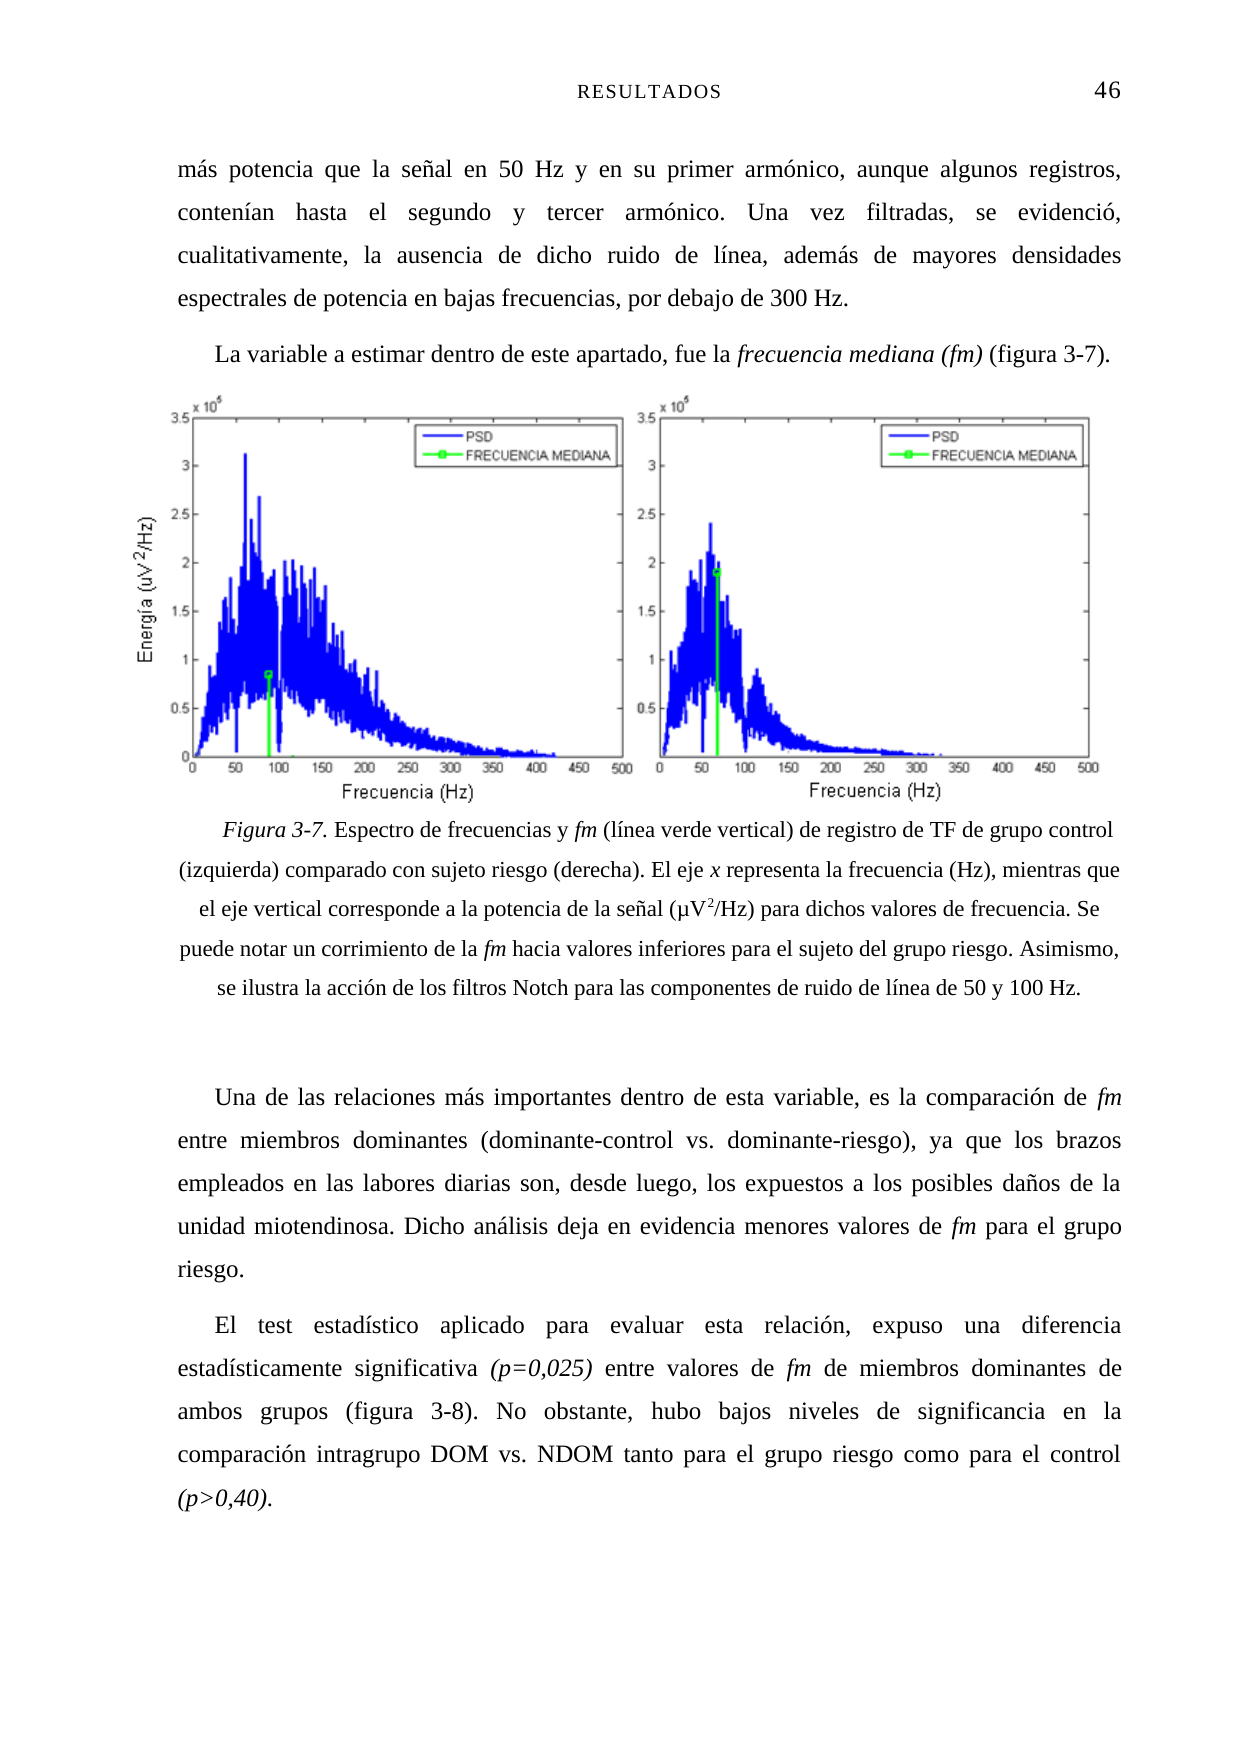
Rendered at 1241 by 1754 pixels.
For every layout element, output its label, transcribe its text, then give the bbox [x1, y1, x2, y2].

text El test estadístico aplicado para evaluar esta relación, expuso una diferencia estadísticamente significativa (p=0,025) entre valores de fm de miembros dominantes de ambos grupos (figura 3-8). No obstante, hubo bajos niveles de significancia en la comparación intragrupo DOM vs. NDOM tanto para el grupo riesgo como para el control (p>0,40). [177, 1310, 1122, 1511]
text Una de las relaciones más importantes dentro de esta variable, es la comparación de fm entre miembros dominantes (dominante-control vs. dominante-riesgo), ya que los brazos empleados en las labores diarias son, desde luego, los expuestos a los posibles daños de la unidad miotendinosa. Dicho análisis deja en evidencia menores valores de fm para el grupo riesgo. [177, 1082, 1122, 1283]
picture [132, 394, 1120, 803]
text Figura 3-7. Espectro de frecuencias y fm (línea verde vertical) de registro de TF de grupo control (izquierda) comparado con sujeto riesgo (derecha). El eje x representa la frecuencia (Hz), mientras que el eje vertical corresponde a la potencia de la señal (µV2/Hz) para dichos valores de frecuencia. Se puede notar un corrimiento de la fm hacia valores inferiores para el sujeto del grupo riesgo. Asimismo, se ilustra la acción de los filtros Notch para las componentes de ruido de línea de 50 y 100 Hz. [177, 817, 1122, 1001]
text La variable a estimar dentro de este apartado, fue la frecuencia mediana (fm) (figura 3-7). [177, 339, 1122, 367]
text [177, 154, 1122, 312]
